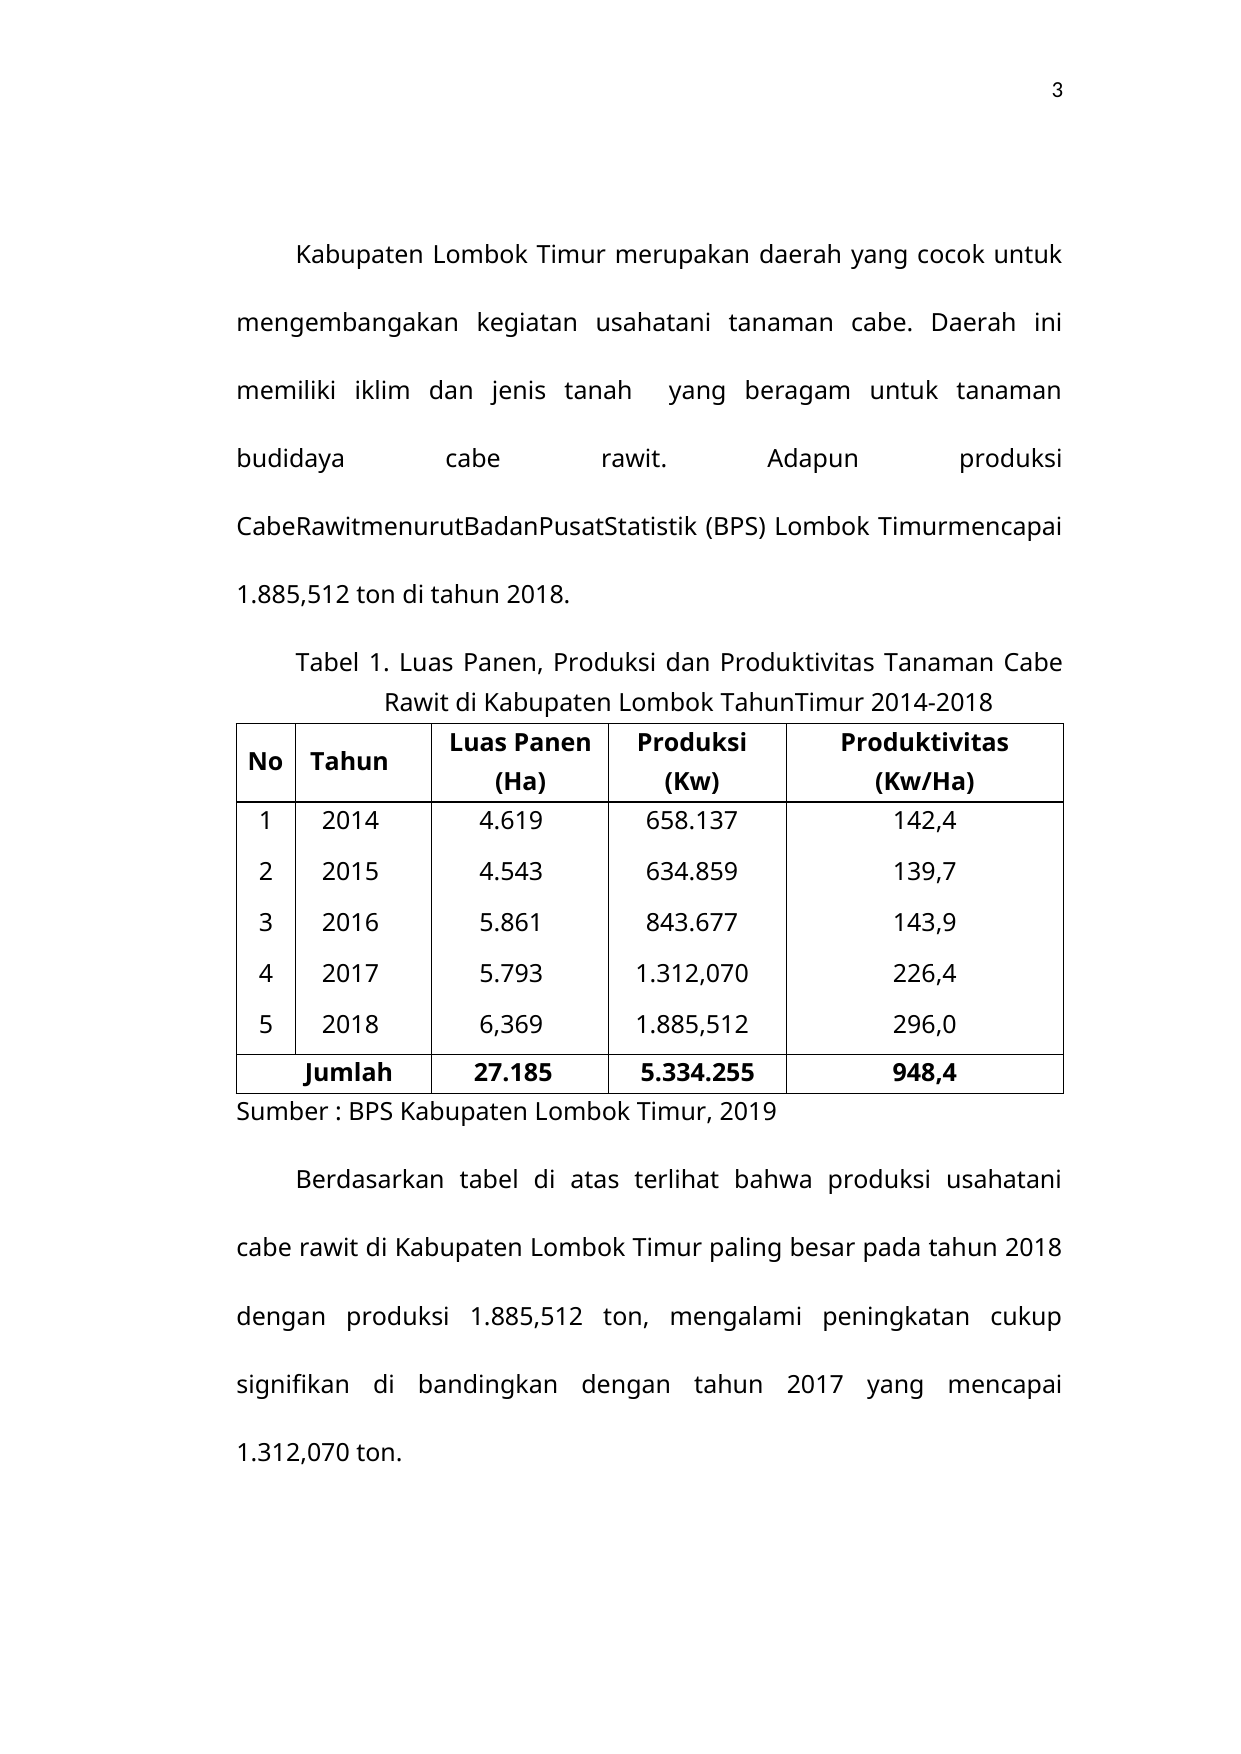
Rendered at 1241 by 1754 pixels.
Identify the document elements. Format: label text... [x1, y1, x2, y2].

table_cell 4.619 4.543 5.861 5.793 6,369 [432, 803, 608, 1054]
list Tabel 1. Luas Panen, Produksi dan Produktivitas Tanaman Cabe Rawit di Kabupaten Lombok TahunTimur 2014-2018 [295, 645, 1063, 718]
table_header Produksi (Kw) [609, 724, 786, 801]
text Berdasarkan tabel di atas terlihat bahwa produksi usahatani cabe rawit di Kabupaten Lombok Timur paling besar pada tahun 2018 dengan produksi 1.885,512 ton, mengalami peningkatan cukup signifikan di bandingkan dengan tahun 2017 yang mencapai 1.312,070 ton. [236, 1162, 1063, 1468]
table_cell 948,4 [787, 1055, 1063, 1093]
table_cell 2014 2015 2016 2017 2018 [296, 803, 431, 1054]
table_header Produktivitas (Kw/Ha) [787, 724, 1063, 801]
text Sumber : BPS Kabupaten Lombok Timur, 2019 [236, 1094, 1063, 1128]
table_cell 658.137 634.859 843.677 1.312,070 1.885,512 [609, 803, 786, 1054]
table_cell 142,4 139,7 143,9 226,4 296,0 [787, 803, 1063, 1054]
table_header Luas Panen (Ha) [432, 724, 608, 801]
list Kabupaten Lombok Timur merupakan daerah yang cocok untuk mengembangakan kegiatan usahatani tanaman cabe. Daerah ini memiliki iklim dan jenis tanah yang beragam untuk tanaman budidaya cabe rawit. Adapun produksi CabeRawitmenurutBadanPusatStatistik (BPS) Lombok Timurmencapai 1.885,512 ton di tahun 2018. [236, 236, 1063, 611]
table_cell Jumlah [237, 1055, 431, 1093]
table_header Tahun [296, 724, 431, 801]
table_cell 5.334.255 [609, 1055, 786, 1093]
table_cell 1 2 3 4 5 [237, 803, 295, 1054]
table_cell 27.185 [432, 1055, 608, 1093]
table_header No [237, 724, 295, 801]
